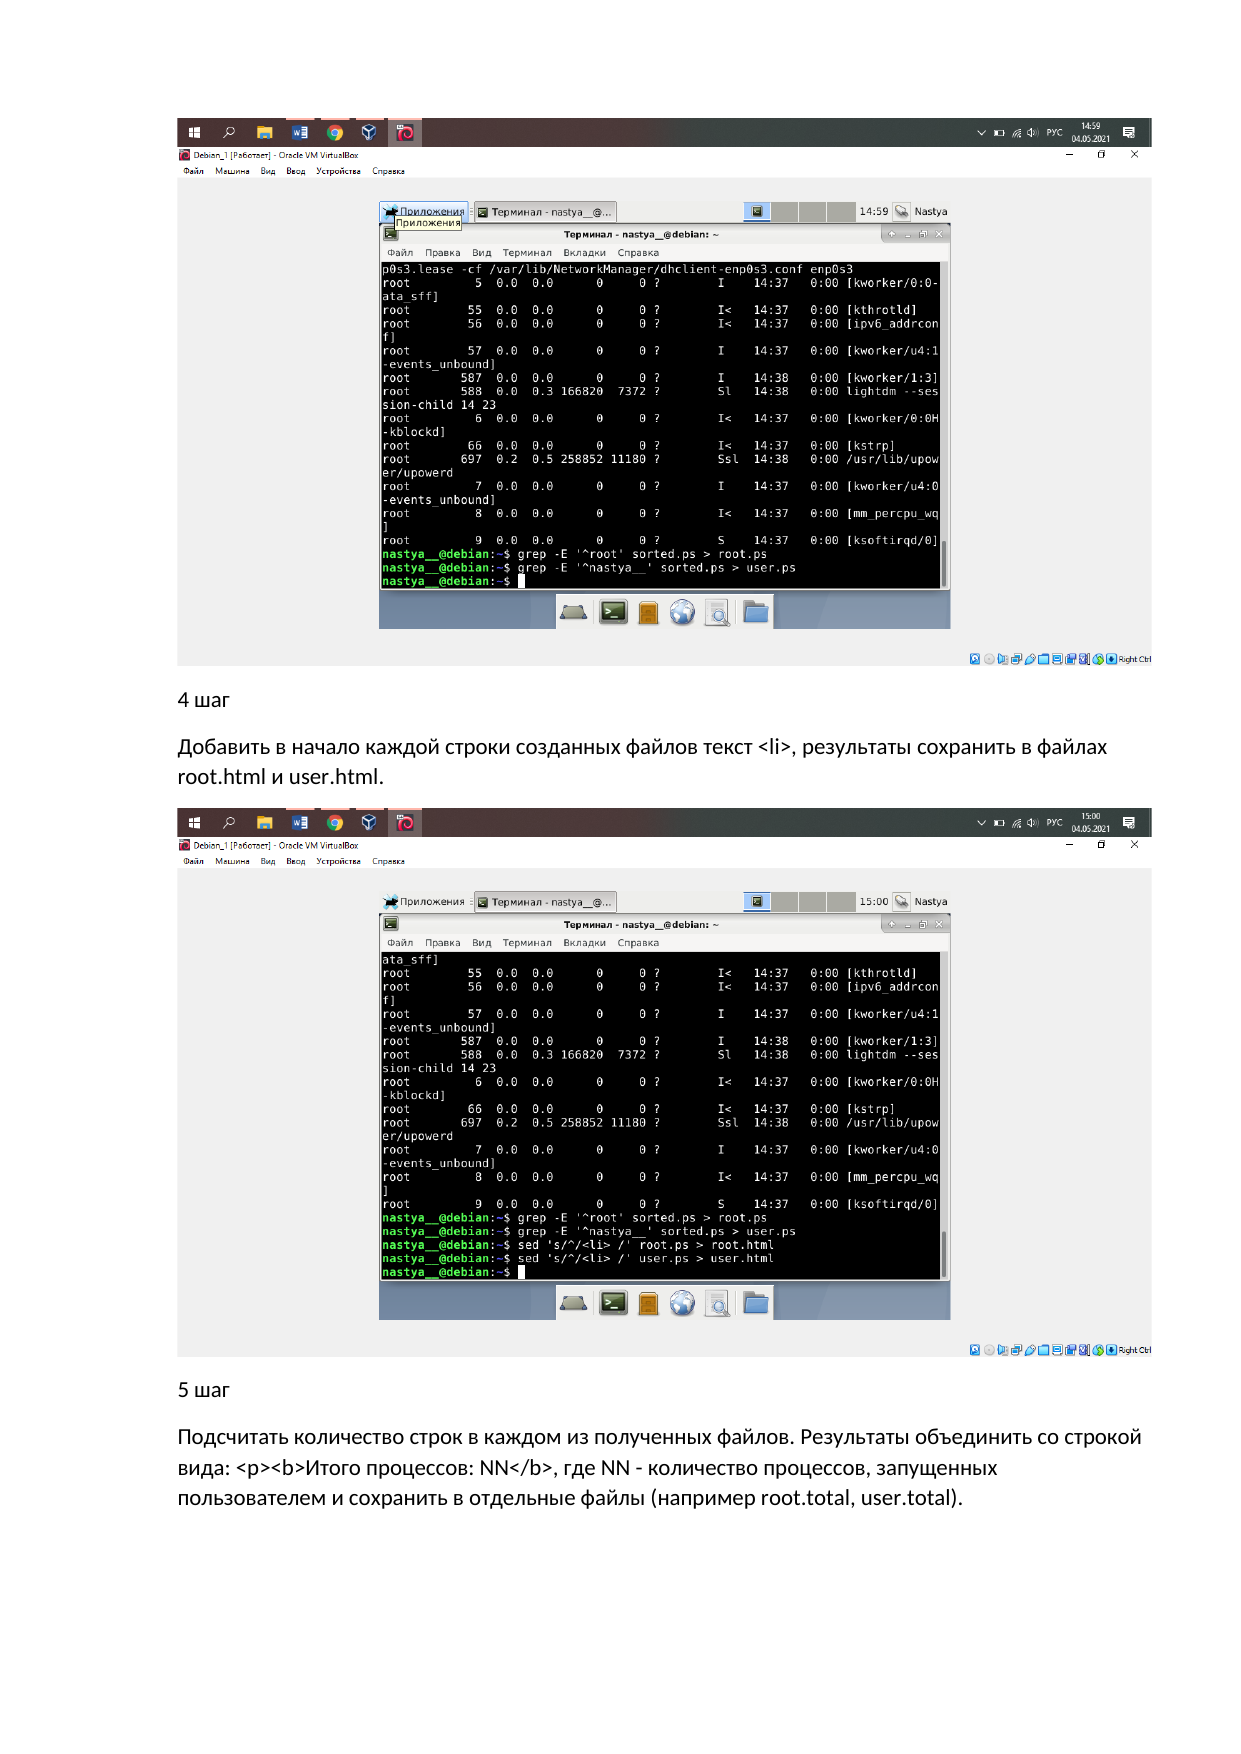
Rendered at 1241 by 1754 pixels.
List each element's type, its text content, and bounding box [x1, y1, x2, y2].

text Подсчитать количество строк в каждом из полученных файлов. Результаты объединить со строкой вида: <p><b>Итого процессов: NN</b>, где NN - количество процессов, запущенных пользователем и сохранить в отдельные файлы (например root.total, user.total). [177, 1422, 1152, 1511]
picture [177, 118, 1152, 666]
text 5 шаг [177, 1376, 1152, 1404]
text 4 шаг [177, 685, 1152, 713]
picture [177, 808, 1152, 1357]
text Добавить в начало каждой строки созданных файлов текст <li>, результаты сохранить в файлах root.html и user.html. [177, 732, 1152, 790]
